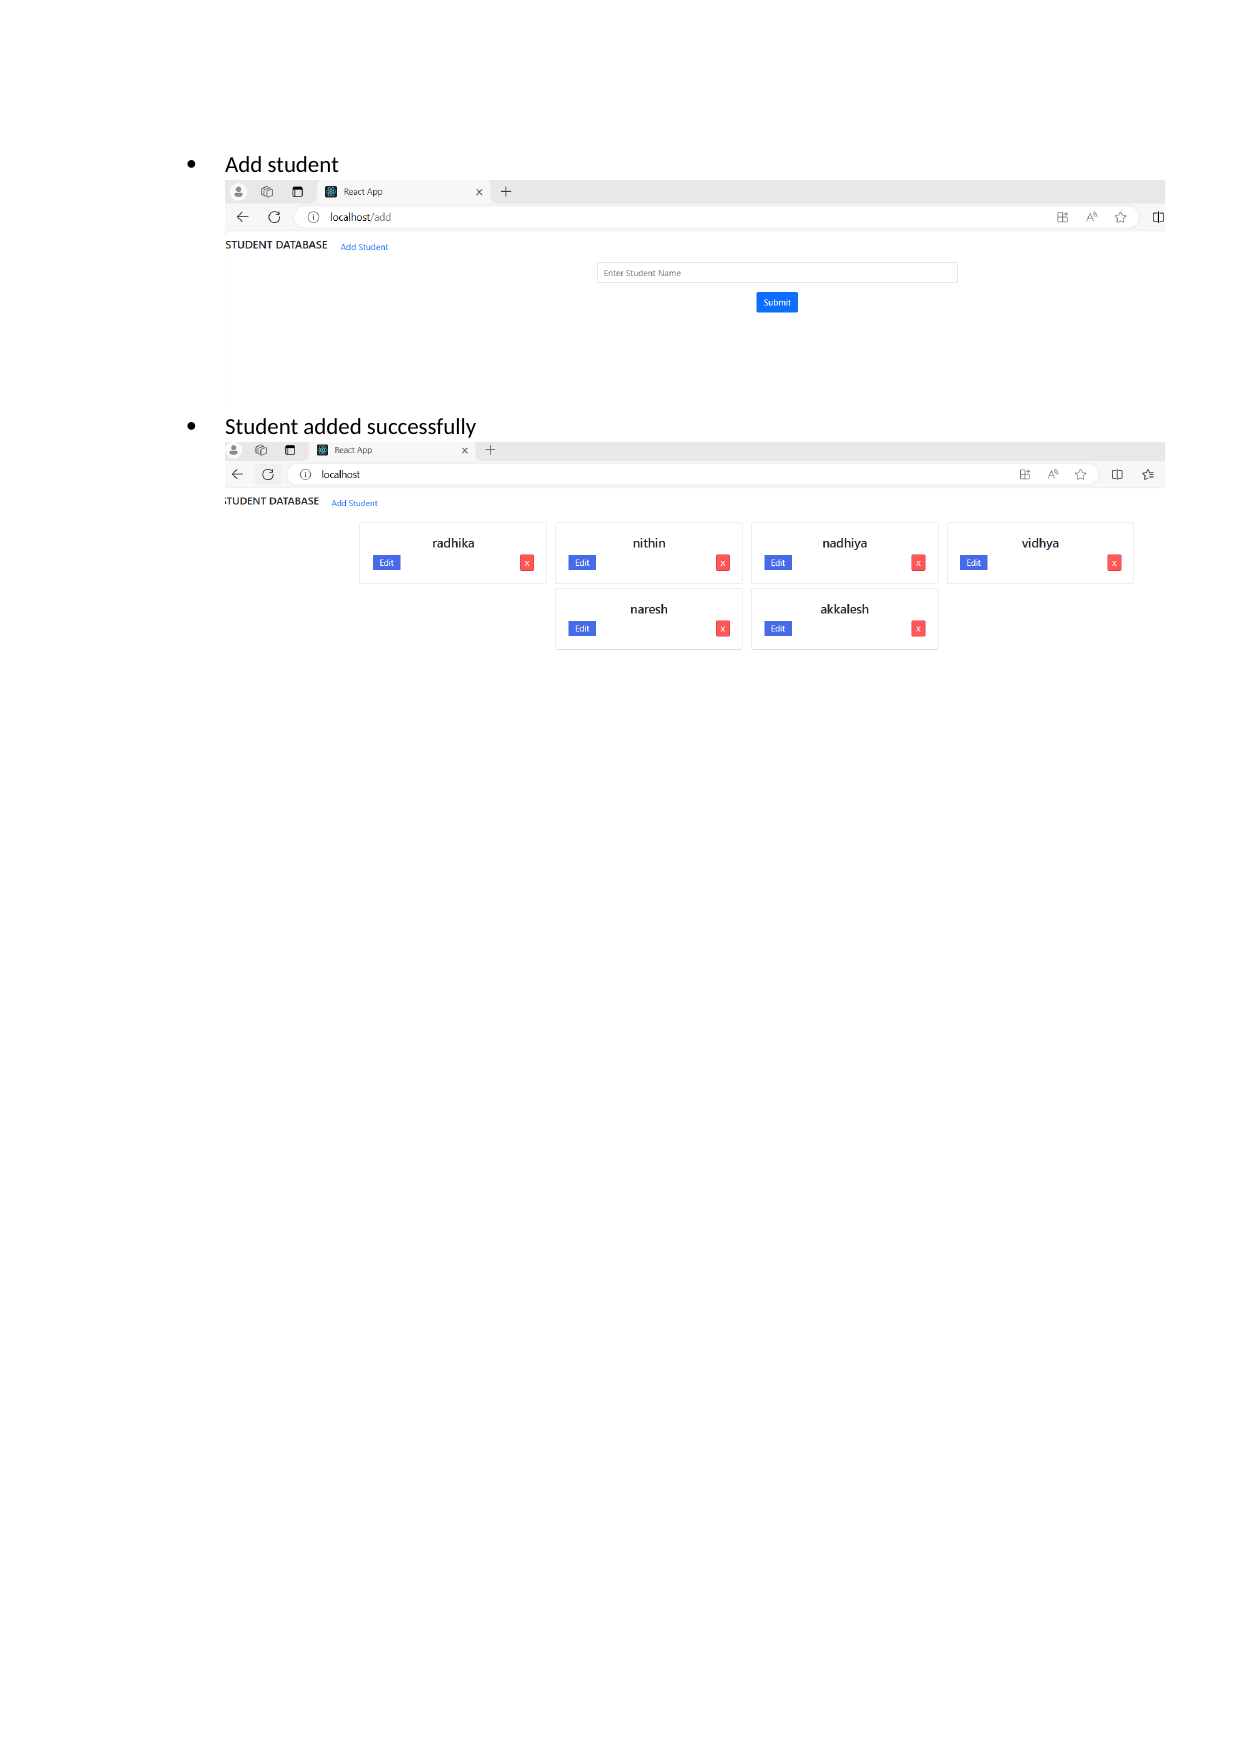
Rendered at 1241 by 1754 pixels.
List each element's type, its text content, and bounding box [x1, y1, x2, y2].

picture [225, 442, 1166, 723]
picture [225, 180, 1166, 410]
list Student added successfully [187, 412, 1090, 440]
